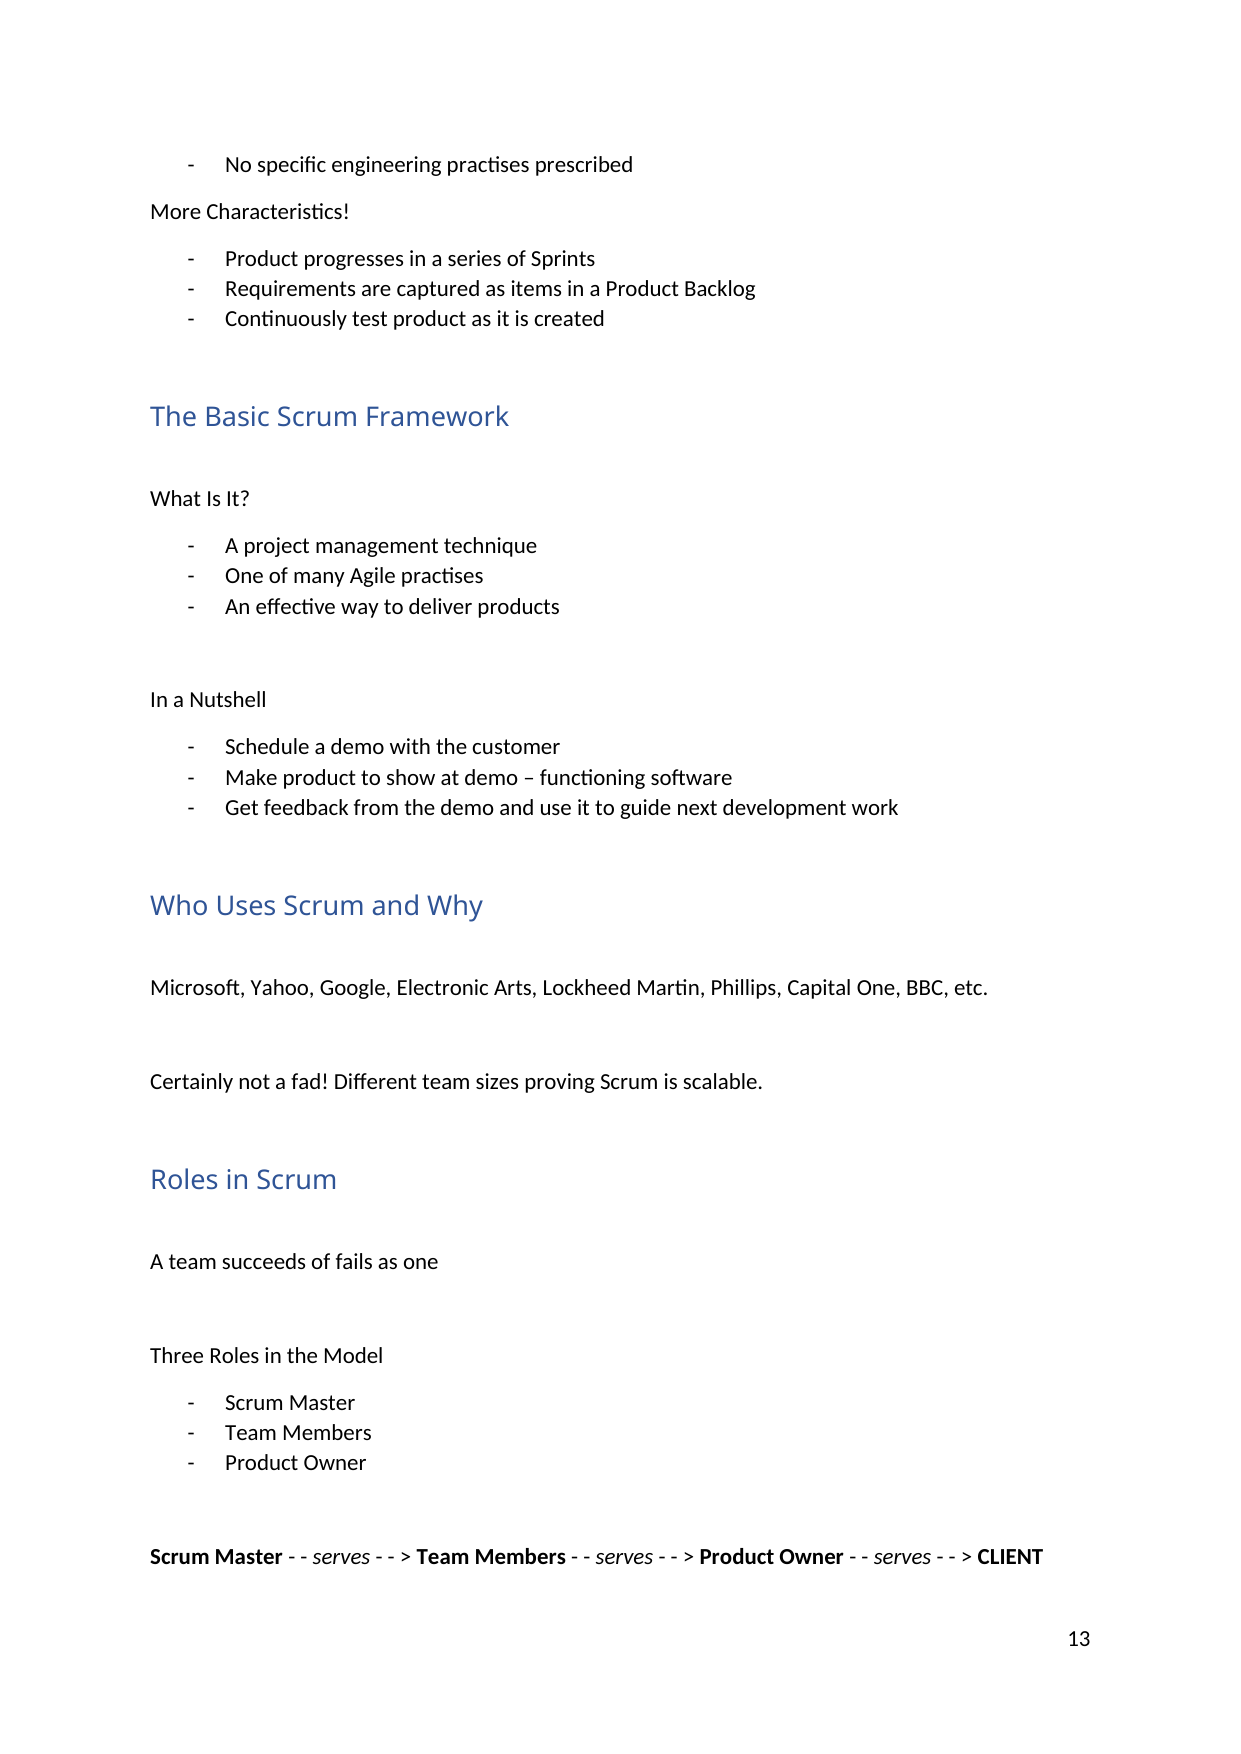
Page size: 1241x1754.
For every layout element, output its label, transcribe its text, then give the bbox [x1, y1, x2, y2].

subtitle Who Uses Scrum and Why [150, 887, 1090, 923]
text What Is It? [150, 484, 1090, 513]
subtitle Roles in Scrum [150, 1161, 1090, 1198]
list Product progresses in a series of Sprints [187, 244, 1090, 272]
list One of many Agile practises [187, 562, 1090, 590]
text In a Nutshell [150, 686, 1090, 714]
text Three Roles in the Model [150, 1341, 1090, 1369]
list No specific engineering practises prescribed [187, 150, 1090, 178]
list Team Members [187, 1418, 1090, 1446]
text More Characteristics! [150, 197, 1090, 225]
list A project management technique [187, 531, 1090, 559]
list Make product to show at demo – functioning software [187, 763, 1090, 791]
text A team succeeds of fails as one [150, 1247, 1090, 1276]
text Microsoft, Yahoo, Google, Electronic Arts, Lockheed Martin, Phillips, Capital One, BBC, etc. [150, 973, 1090, 1001]
text Scrum Master - - serves - - > Team Members - - serves - - > Product Owner - - serves - - > CLIENT [150, 1542, 1090, 1570]
list An effective way to deliver products [187, 592, 1090, 620]
list Product Owner [187, 1448, 1090, 1477]
list Schedule a demo with the customer [187, 732, 1090, 761]
list Get feedback from the demo and use it to guide next development work [187, 793, 1090, 821]
list Continuously test product as it is created [187, 304, 1090, 332]
subtitle The Basic Scrum Framework [150, 398, 1090, 435]
text Certainly not a fad! Different team sizes proving Scrum is scalable. [150, 1067, 1090, 1095]
list Requirements are captured as items in a Product Backlog [187, 274, 1090, 302]
list Scrum Master [187, 1388, 1090, 1416]
